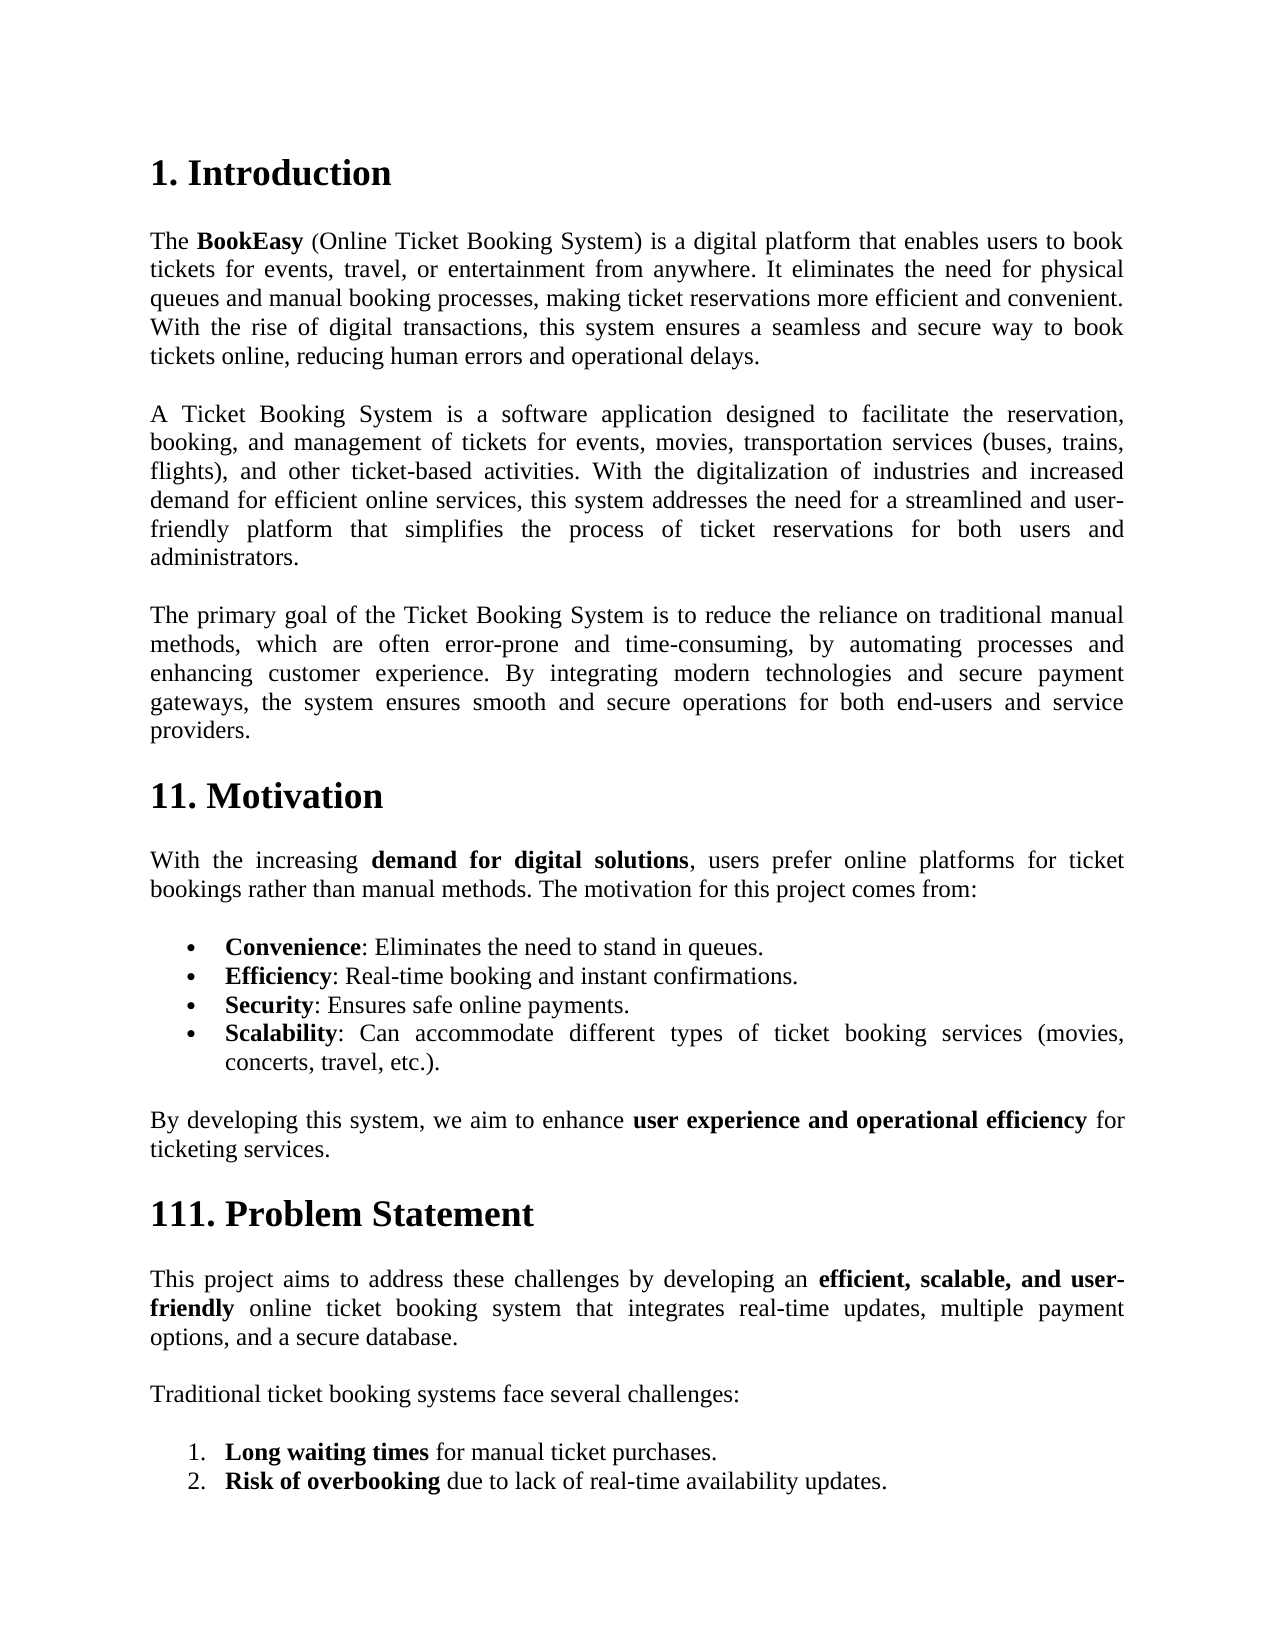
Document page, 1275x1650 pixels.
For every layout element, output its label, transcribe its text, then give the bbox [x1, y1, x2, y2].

list Risk of overbooking due to lack of real-time availability updates. [187, 1466, 1125, 1495]
list Scalability: Can accommodate different types of ticket booking services (movies, concerts, travel, etc.). [187, 1018, 1125, 1076]
list Long waiting times for manual ticket purchases. [187, 1437, 1125, 1466]
text The BookEasy (Online Ticket Booking System) is a digital platform that enables users to book tickets for events, travel, or entertainment from anywhere. It eliminates the need for physical queues and manual booking processes, making ticket reservations more efficient and convenient. With the rise of digital transactions, this system ensures a seamless and secure way to book tickets online, reducing human errors and operational delays. [150, 226, 1125, 369]
text A Ticket Booking System is a software application designed to facilitate the reservation, booking, and management of tickets for events, movies, transportation services (buses, trains, flights), and other ticket-based activities. With the digitalization of industries and increased demand for efficient online services, this system addresses the need for a streamlined and user-friendly platform that simplifies the process of ticket reservations for both users and administrators. [150, 399, 1125, 571]
text With the increasing demand for digital solutions, users prefer online platforms for ticket bookings rather than manual methods. The motivation for this project comes from: [150, 846, 1125, 903]
text Traditional ticket booking systems face several challenges: [150, 1379, 1125, 1408]
text 111. Problem Statement [150, 1192, 1125, 1235]
text This project aims to address these challenges by developing an efficient, scalable, and user-friendly online ticket booking system that integrates real-time updates, multiple payment options, and a secure database. [150, 1264, 1125, 1350]
text 1. Introduction [150, 150, 1125, 193]
list Security: Ensures safe online payments. [187, 990, 1125, 1018]
list Efficiency: Real-time booking and instant confirmations. [187, 961, 1125, 990]
text The primary goal of the Ticket Booking System is to reduce the reliance on traditional manual methods, which are often error-prone and time-consuming, by automating processes and enhancing customer experience. By integrating modern technologies and secure payment gateways, the system ensures smooth and secure operations for both end-users and service providers. [150, 600, 1125, 744]
list Convenience: Eliminates the need to stand in queues. [187, 932, 1125, 961]
text 11. Motivation [150, 773, 1125, 816]
text By developing this system, we aim to enhance user experience and operational efficiency for ticketing services. [150, 1105, 1125, 1163]
